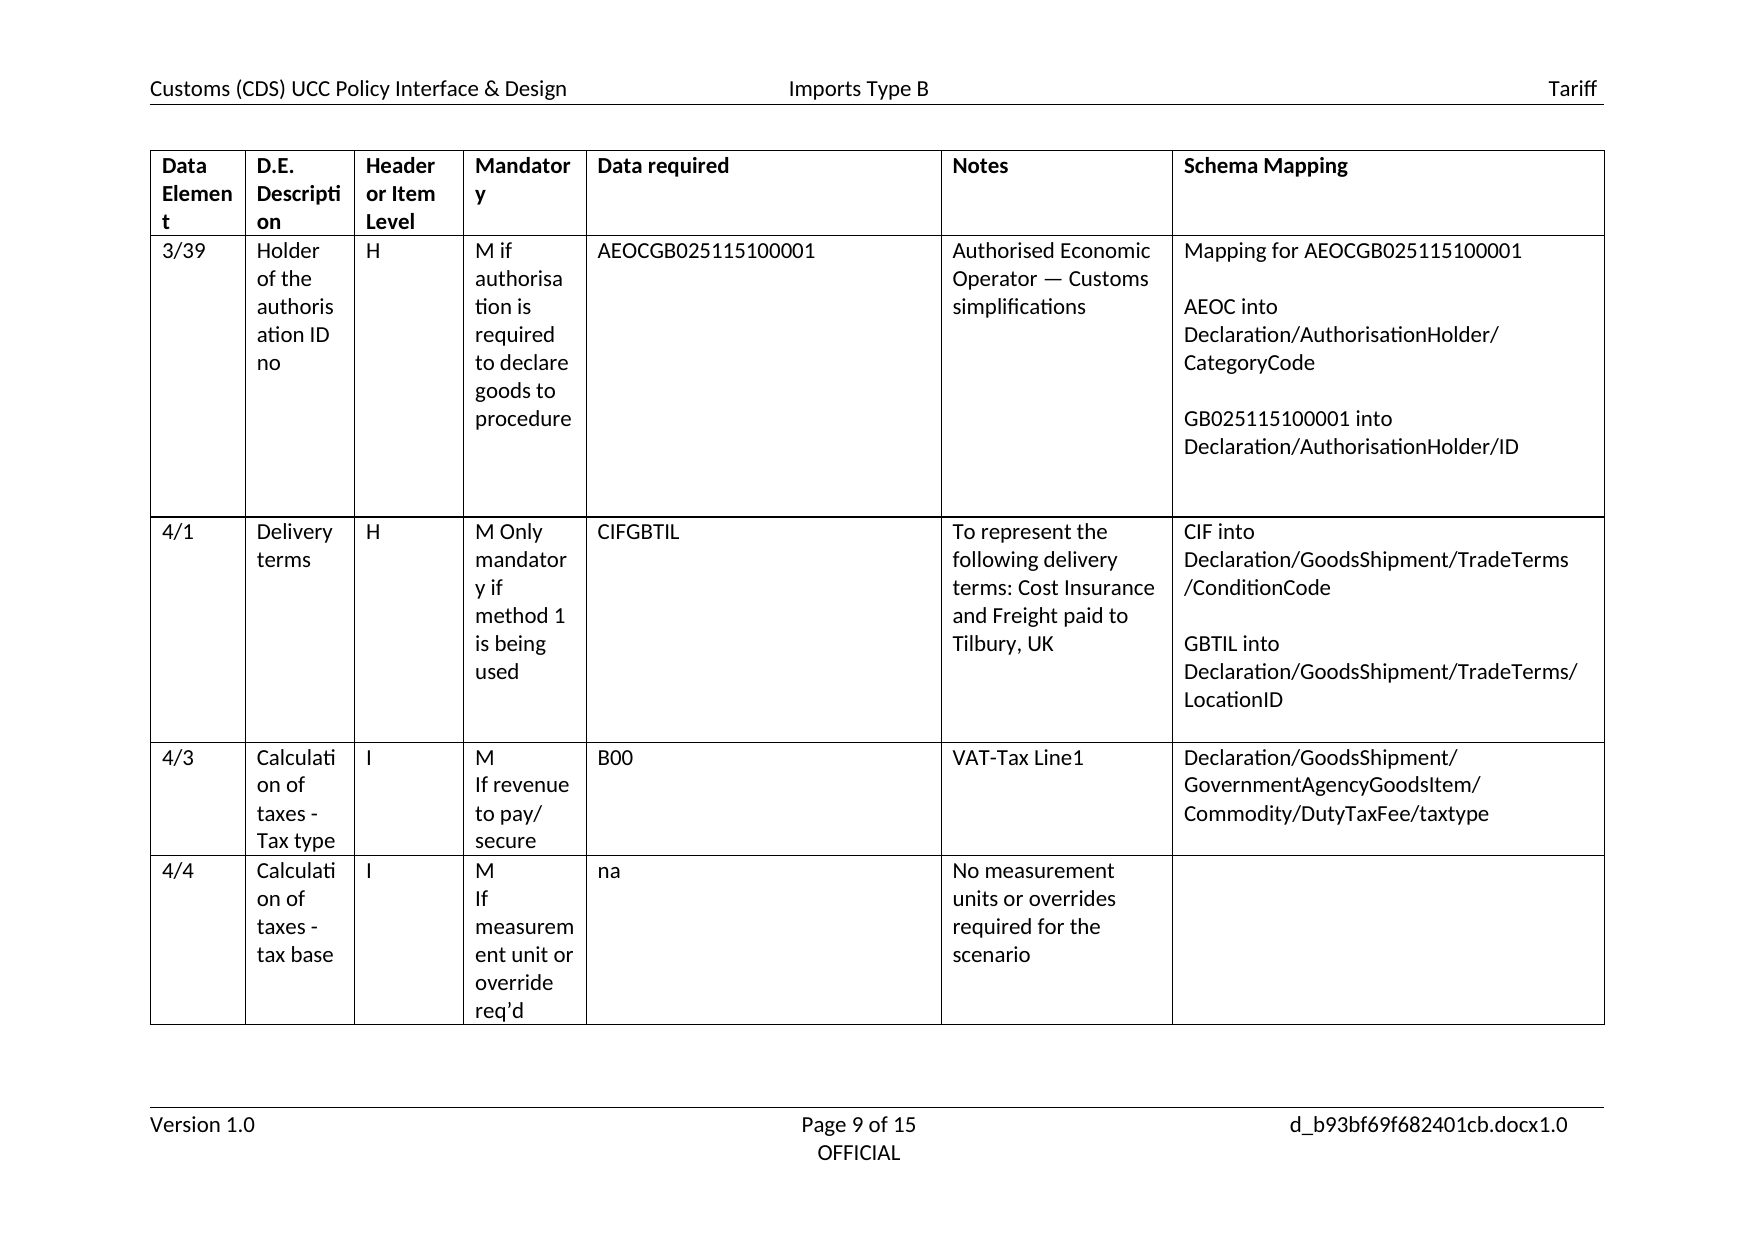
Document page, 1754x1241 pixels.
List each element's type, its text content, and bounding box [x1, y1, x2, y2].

table_cell 4/3 [151, 743, 245, 855]
table_cell na [587, 856, 941, 1024]
table_cell VAT-Tax Line1 [942, 743, 1172, 855]
table_cell To represent the following delivery terms: Cost Insurance and Freight paid to Tilbury, UK [942, 518, 1172, 742]
table_cell Mapping for AEOCGB025115100001 AEOC into Declaration/AuthorisationHolder/CategoryCode GB025115100001 into Declaration/AuthorisationHolder/ID [1173, 236, 1604, 516]
table_cell 3/39 [151, 236, 245, 516]
table_cell I [355, 743, 463, 855]
table_cell CIFGBTIL [587, 518, 941, 742]
table_cell Holder of the authorisation ID no [246, 236, 354, 516]
table_cell Declaration/GoodsShipment/GovernmentAgencyGoodsItem/Commodity/DutyTaxFee/taxtype [1173, 743, 1604, 855]
table_cell M Only mandatory if method 1 is being used [464, 518, 586, 742]
table_header Schema Mapping [1173, 151, 1604, 235]
table_cell Calculation of taxes - Tax type [246, 743, 354, 855]
table_cell Authorised Economic Operator — Customs simplifications [942, 236, 1172, 516]
table_cell Calculation of taxes - tax base [246, 856, 354, 1024]
table_cell AEOCGB025115100001 [587, 236, 941, 516]
table_header Data Element [151, 151, 245, 235]
table_cell B00 [587, 743, 941, 855]
table_cell 4/1 [151, 518, 245, 742]
table_cell No measurement units or overrides required for the scenario [942, 856, 1172, 1024]
table_header Header or Item Level [355, 151, 463, 235]
table_cell 4/4 [151, 856, 245, 1024]
table_cell H [355, 236, 463, 516]
table_cell CIF into Declaration/GoodsShipment/TradeTerms /ConditionCode GBTIL into Declaration/GoodsShipment/TradeTerms/LocationID [1173, 518, 1604, 742]
table_cell [1173, 856, 1604, 1024]
table_header Mandatory [464, 151, 586, 235]
table_header D.E. Description [246, 151, 354, 235]
table_cell M If revenue to pay/ secure [464, 743, 586, 855]
table_cell M if authorisation is required to declare goods to procedure [464, 236, 586, 516]
table_cell H [355, 518, 463, 742]
table_cell I [355, 856, 463, 1024]
table_cell M If measurement unit or override req’d [464, 856, 586, 1024]
table_header Notes [942, 151, 1172, 235]
table_cell Delivery terms [246, 518, 354, 742]
table_header Data required [587, 151, 941, 235]
